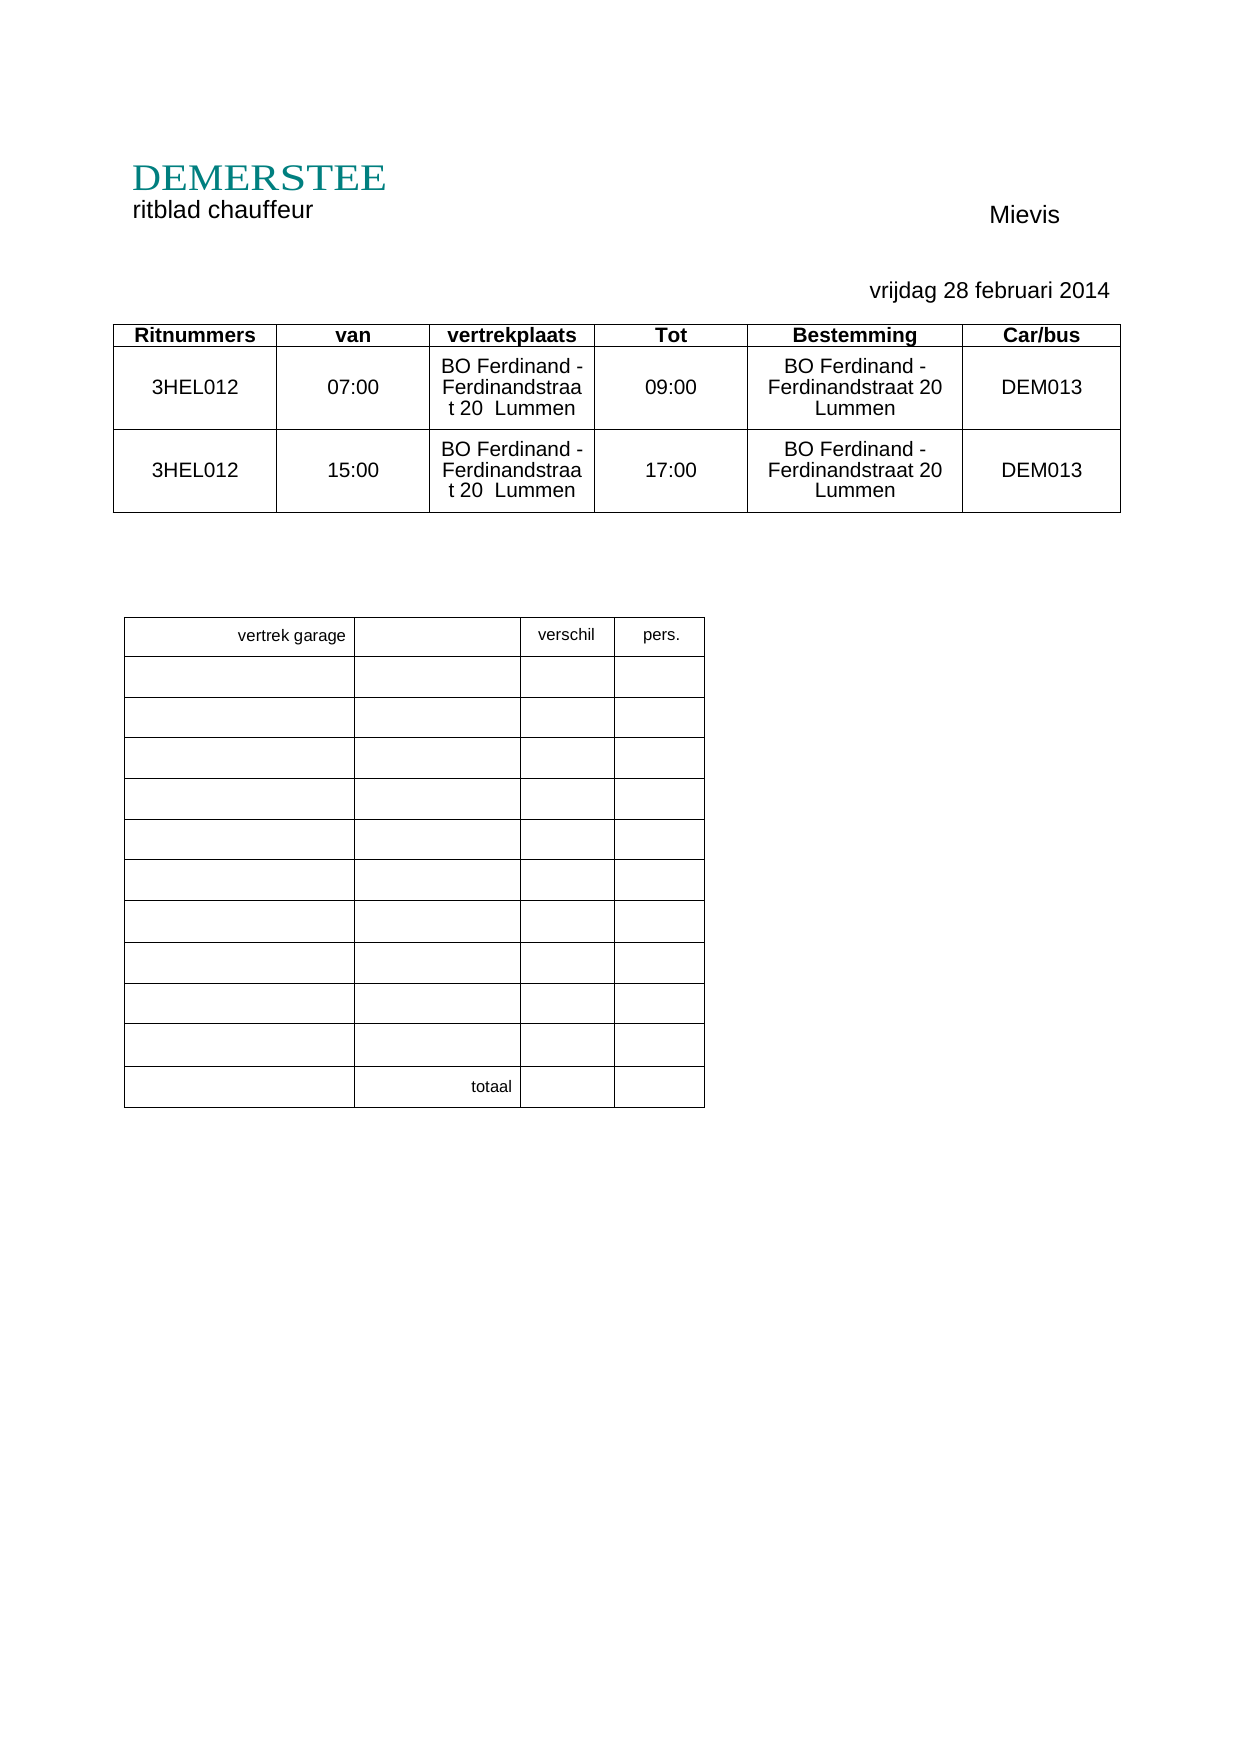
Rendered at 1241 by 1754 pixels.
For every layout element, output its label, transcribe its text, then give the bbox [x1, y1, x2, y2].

table_cell [125, 901, 354, 942]
table_cell [355, 698, 520, 737]
table_header pers. [615, 618, 704, 656]
table_cell BO Ferdinand - Ferdinandstraat 20 Lummen [430, 430, 594, 512]
table_cell [125, 860, 354, 899]
table_cell [125, 738, 354, 778]
table_cell [521, 1067, 614, 1107]
table_header verschil [521, 618, 614, 656]
text vrijdag 28 februari 2014 [112, 277, 1110, 303]
table_header van [277, 325, 429, 346]
table_cell [521, 738, 614, 778]
table_cell 3HEL012 [114, 347, 276, 429]
table_cell [125, 1067, 354, 1107]
table_cell [125, 1024, 354, 1066]
table_cell [125, 820, 354, 859]
table_cell 09:00 [595, 347, 747, 429]
table_cell [355, 860, 520, 899]
table_cell [355, 943, 520, 982]
table_header Bestemming [748, 325, 962, 346]
table_cell [615, 984, 704, 1023]
table_cell [355, 779, 520, 818]
table_cell [125, 657, 354, 697]
table_cell [615, 738, 704, 778]
table_cell [125, 779, 354, 818]
table_cell [521, 984, 614, 1023]
table_cell [615, 1067, 704, 1107]
table_header Car/bus [963, 325, 1120, 346]
table_cell BO Ferdinand - Ferdinandstraat 20 Lummen [748, 430, 962, 512]
table_header Ritnummers [114, 325, 276, 346]
table_cell [615, 698, 704, 737]
text Mievis [989, 200, 1121, 229]
table_cell [125, 943, 354, 982]
table_cell [615, 1024, 704, 1066]
table_cell [615, 943, 704, 982]
table_cell [355, 820, 520, 859]
table_cell [521, 1024, 614, 1066]
table_cell [615, 779, 704, 818]
table_cell BO Ferdinand - Ferdinandstraat 20 Lummen [748, 347, 962, 429]
table_cell [521, 657, 614, 697]
table_cell [355, 738, 520, 778]
table_cell [615, 820, 704, 859]
table_header [355, 618, 520, 656]
table_cell [125, 984, 354, 1023]
text DEMERSTEE [132, 156, 396, 199]
table_cell [355, 1024, 520, 1066]
table_cell [615, 657, 704, 697]
table_cell [521, 698, 614, 737]
table_cell 07:00 [277, 347, 429, 429]
table_cell DEM013 [963, 347, 1120, 429]
text ritblad chauffeur [132, 199, 388, 224]
table_header Tot [595, 325, 747, 346]
table_cell [615, 901, 704, 942]
table_cell 15:00 [277, 430, 429, 512]
table_cell [521, 943, 614, 982]
table_cell DEM013 [963, 430, 1120, 512]
table_cell [521, 901, 614, 942]
table_cell totaal [355, 1067, 520, 1107]
table_cell [125, 698, 354, 737]
table_cell 3HEL012 [114, 430, 276, 512]
table_cell [355, 901, 520, 942]
table_cell [615, 860, 704, 899]
table_cell BO Ferdinand - Ferdinandstraat 20 Lummen [430, 347, 594, 429]
table_header vertrek garage [125, 618, 354, 656]
table_cell 17:00 [595, 430, 747, 512]
table_cell [355, 657, 520, 697]
table_cell [521, 820, 614, 859]
table_cell [521, 860, 614, 899]
table_cell [355, 984, 520, 1023]
table_cell [521, 779, 614, 818]
table_header vertrekplaats [430, 325, 594, 346]
